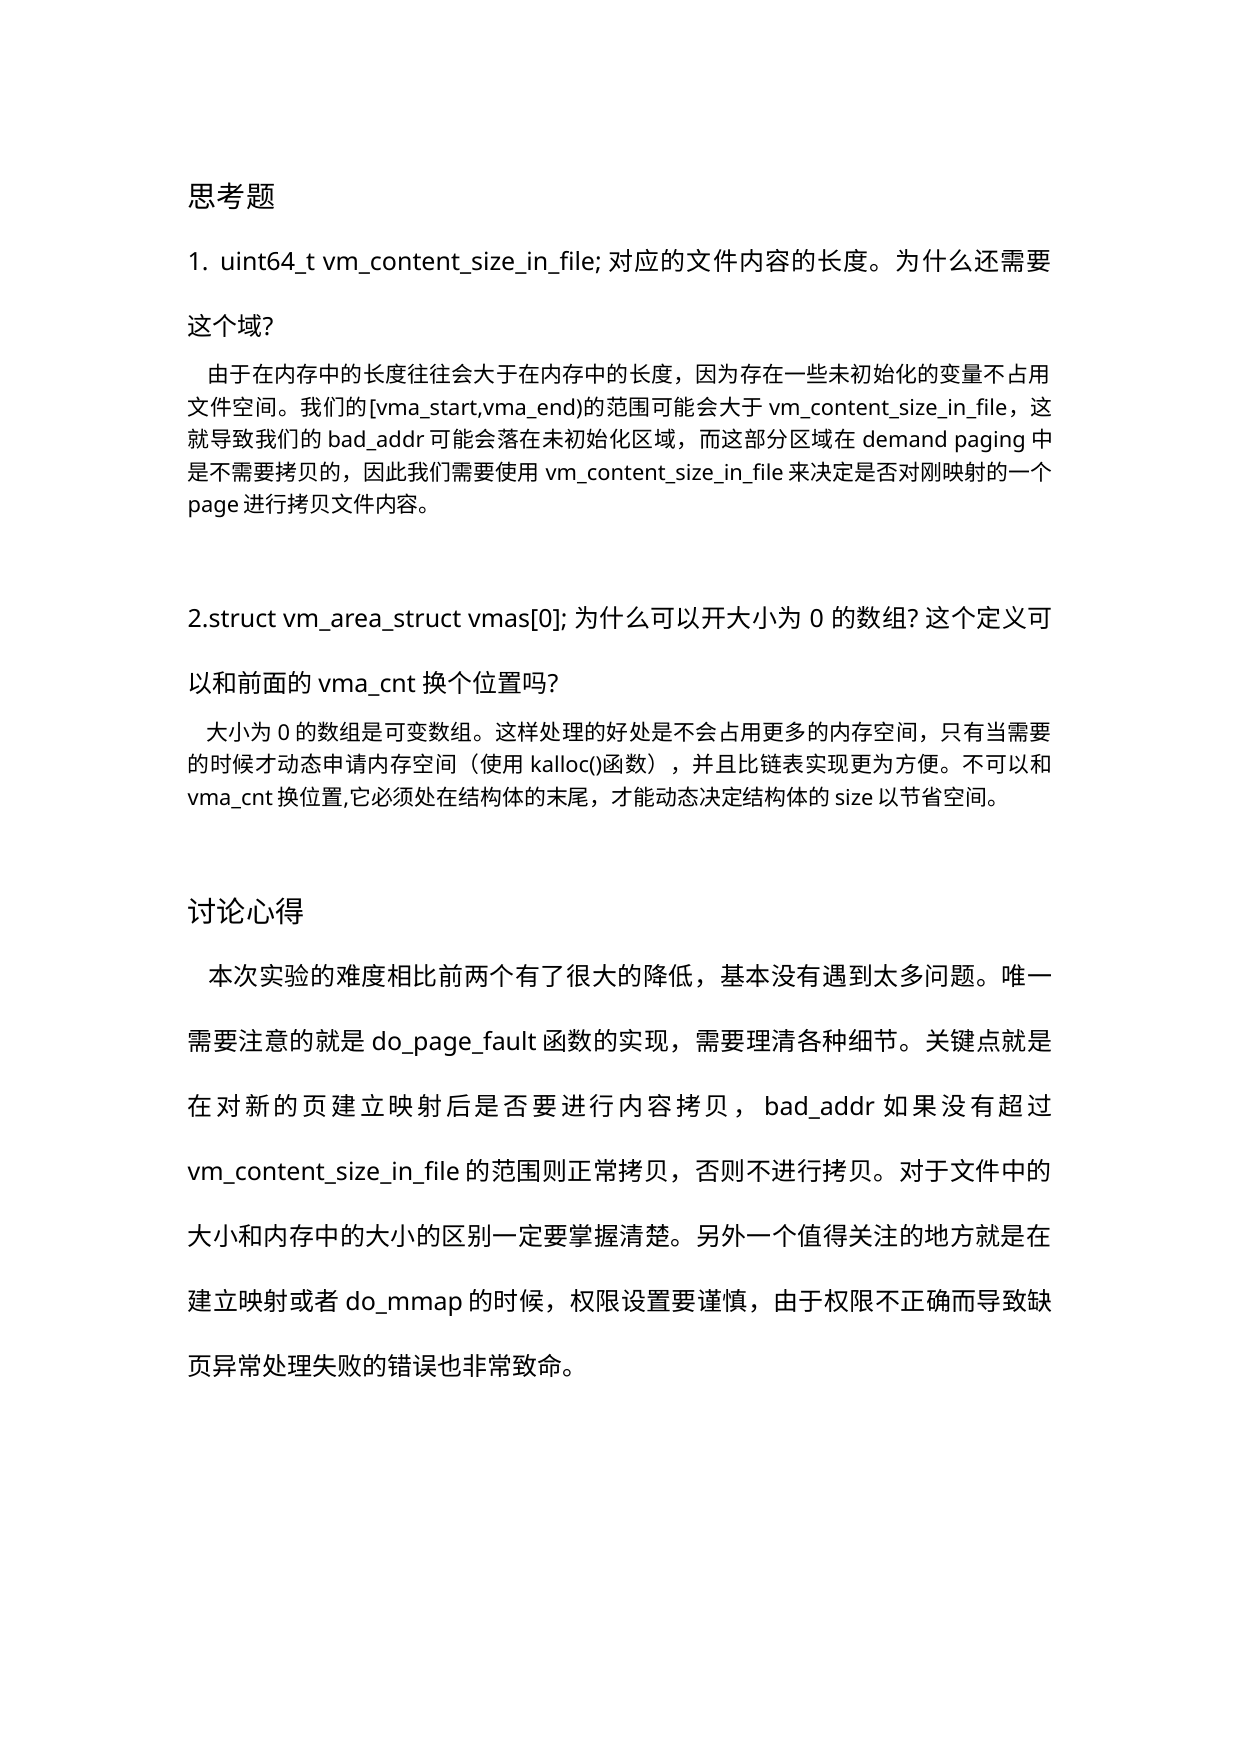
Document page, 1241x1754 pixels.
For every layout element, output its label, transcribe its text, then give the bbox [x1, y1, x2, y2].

list 思考题 [187, 162, 1053, 227]
list 大小为0的数组是可变数组。这样处理的好处是不会占用更多的内存空间，只有当需要的时候才动态申请内存空间（使用kalloc()函数），并且比链表实现更为方便。不可以和vma_cnt换位置,它必须处在结构体的末尾，才能动态决定结构体的size以节省空间。 [187, 714, 1053, 812]
list 由于在内存中的长度往往会大于在内存中的长度，因为存在一些未初始化的变量不占用文件空间。我们的[vma_start,vma_end)的范围可能会大于vm_content_size_in_file，这就导致我们的bad_addr可能会落在未初始化区域，而这部分区域在demand paging中是不需要拷贝的，因此我们需要使用 vm_content_size_in_file来决定是否对刚映射的一个page进行拷贝文件内容。 [187, 357, 1053, 519]
text 讨论心得 [187, 877, 1053, 942]
list 2.struct vm_area_struct vmas[0]; 为什么可以开大小为 0 的数组? 这个定义可以和前面的 vma_cnt 换个位置吗? [187, 584, 1053, 714]
text 本次实验的难度相比前两个有了很大的降低，基本没有遇到太多问题。唯一需要注意的就是do_page_fault函数的实现，需要理清各种细节。关键点就是在对新的页建立映射后是否要进行内容拷贝，bad_addr如果没有超过vm_content_size_in_file的范围则正常拷贝，否则不进行拷贝。对于文件中的大小和内存中的大小的区别一定要掌握清楚。另外一个值得关注的地方就是在建立映射或者do_mmap的时候，权限设置要谨慎，由于权限不正确而导致缺页异常处理失败的错误也非常致命。 [187, 942, 1053, 1397]
list uint64_t vm_content_size_in_file; 对应的文件内容的长度。为什么还需要这个域? [187, 227, 1053, 357]
